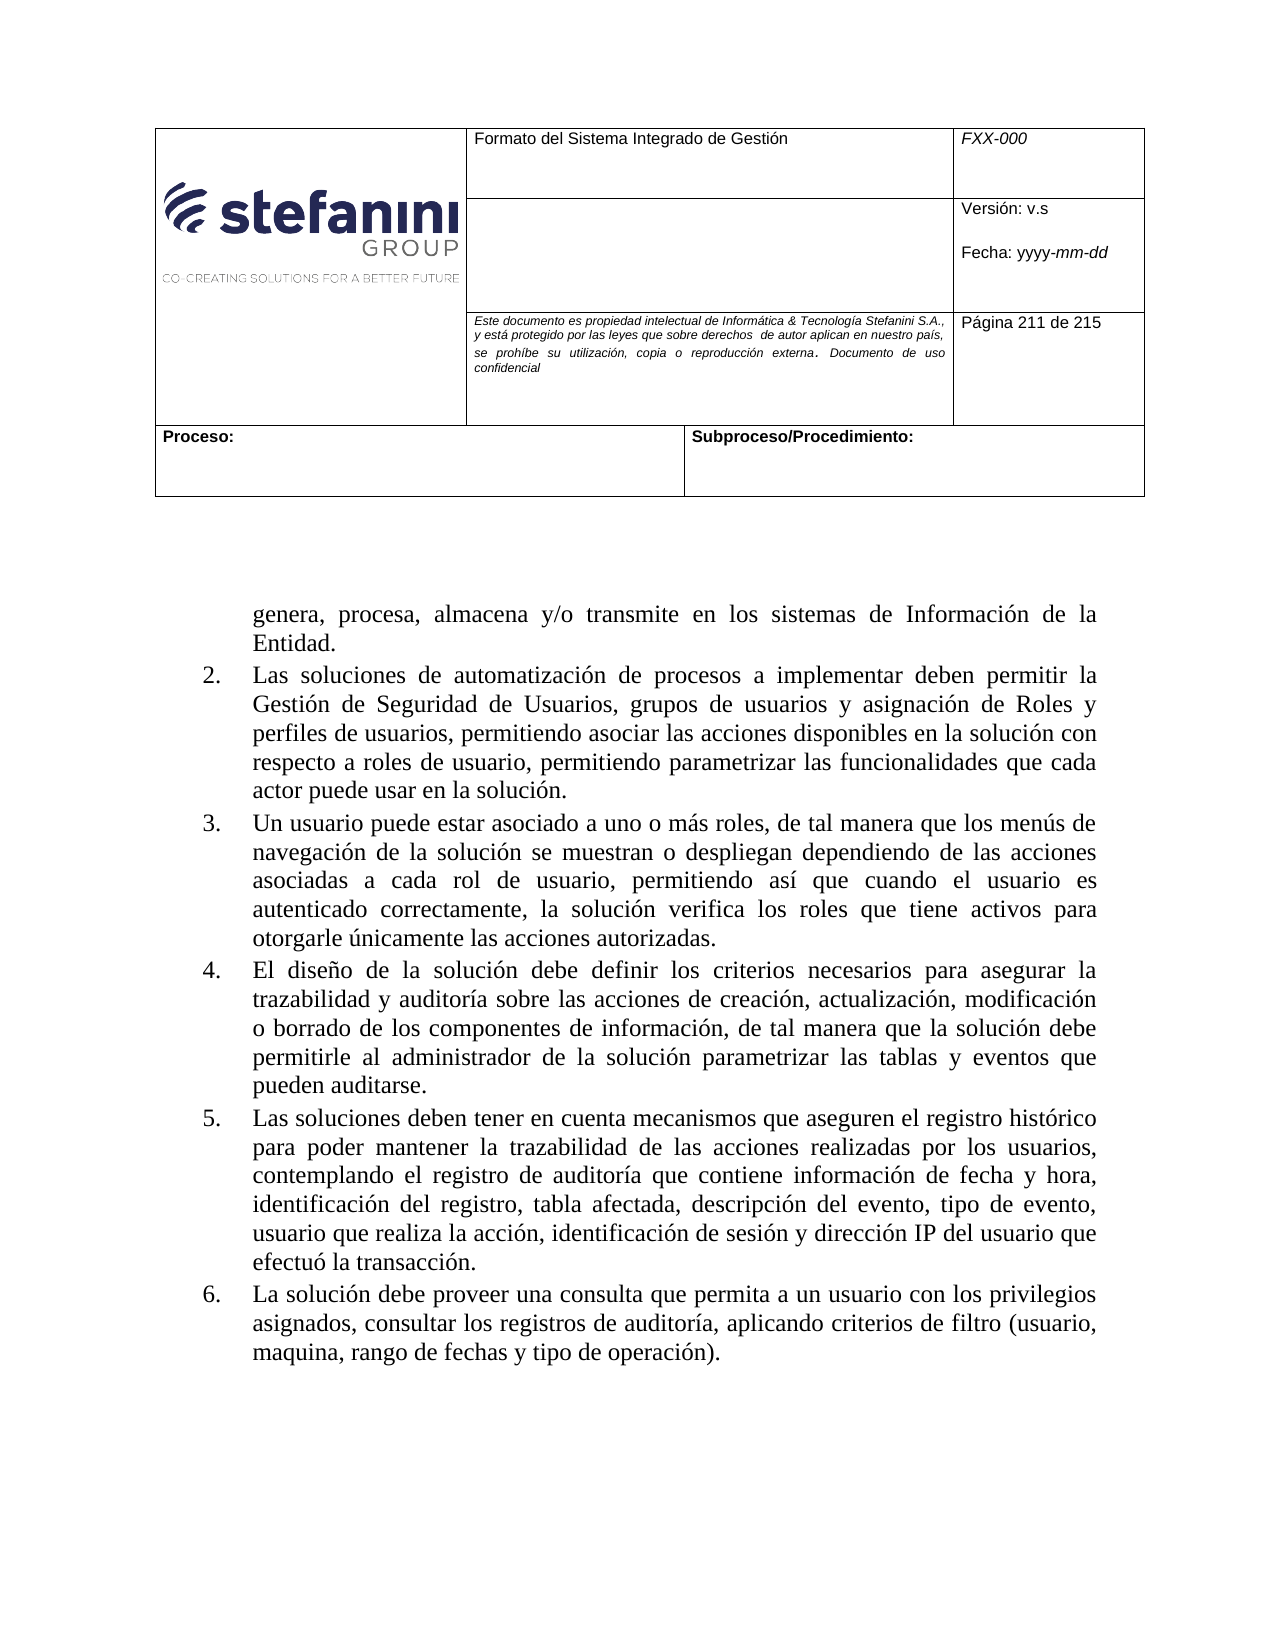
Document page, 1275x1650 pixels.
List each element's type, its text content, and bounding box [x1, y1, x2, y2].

list Las soluciones de automatización de procesos a implementar deben permitir la Gestión de Seguridad de Usuarios, grupos de usuarios y asignación de Roles y perfiles de usuarios, permitiendo asociar las acciones disponibles en la solución con respecto a roles de usuario, permitiendo parametrizar las funcionalidades que cada actor puede usar en la solución. [202, 661, 1098, 804]
list Un usuario puede estar asociado a uno o más roles, de tal manera que los menús de navegación de la solución se muestran o despliegan dependiendo de las acciones asociadas a cada rol de usuario, permitiendo así que cuando el usuario es autenticado correctamente, la solución verifica los roles que tiene activos para otorgarle únicamente las acciones autorizadas. [202, 808, 1098, 952]
list Las soluciones deben dar cumplimiento a las políticas institucionales del sistema de gestión de seguridad de la información establecidas por la entidad que busca garantizar la confidencialidad, integridad y disponibilidad de la información que se genera, procesa, almacena y/o transmite en los sistemas de Información de la Entidad. [202, 599, 1098, 657]
list El diseño de la solución debe definir los criterios necesarios para asegurar la trazabilidad y auditoría sobre las acciones de creación, actualización, modificación o borrado de los componentes de información, de tal manera que la solución debe permitirle al administrador de la solución parametrizar las tablas y eventos que pueden auditarse. [202, 956, 1098, 1099]
list Las soluciones deben tener en cuenta mecanismos que aseguren el registro histórico para poder mantener la trazabilidad de las acciones realizadas por los usuarios, contemplando el registro de auditoría que contiene información de fecha y hora, identificación del registro, tabla afectada, descripción del evento, tipo de evento, usuario que realiza la acción, identificación de sesión y dirección IP del usuario que efectuó la transacción. [202, 1103, 1098, 1276]
picture [162, 182, 460, 286]
list La solución debe proveer una consulta que permita a un usuario con los privilegios asignados, consultar los registros de auditoría, aplicando criterios de filtro (usuario, maquina, rango de fechas y tipo de operación). [202, 1279, 1098, 1366]
